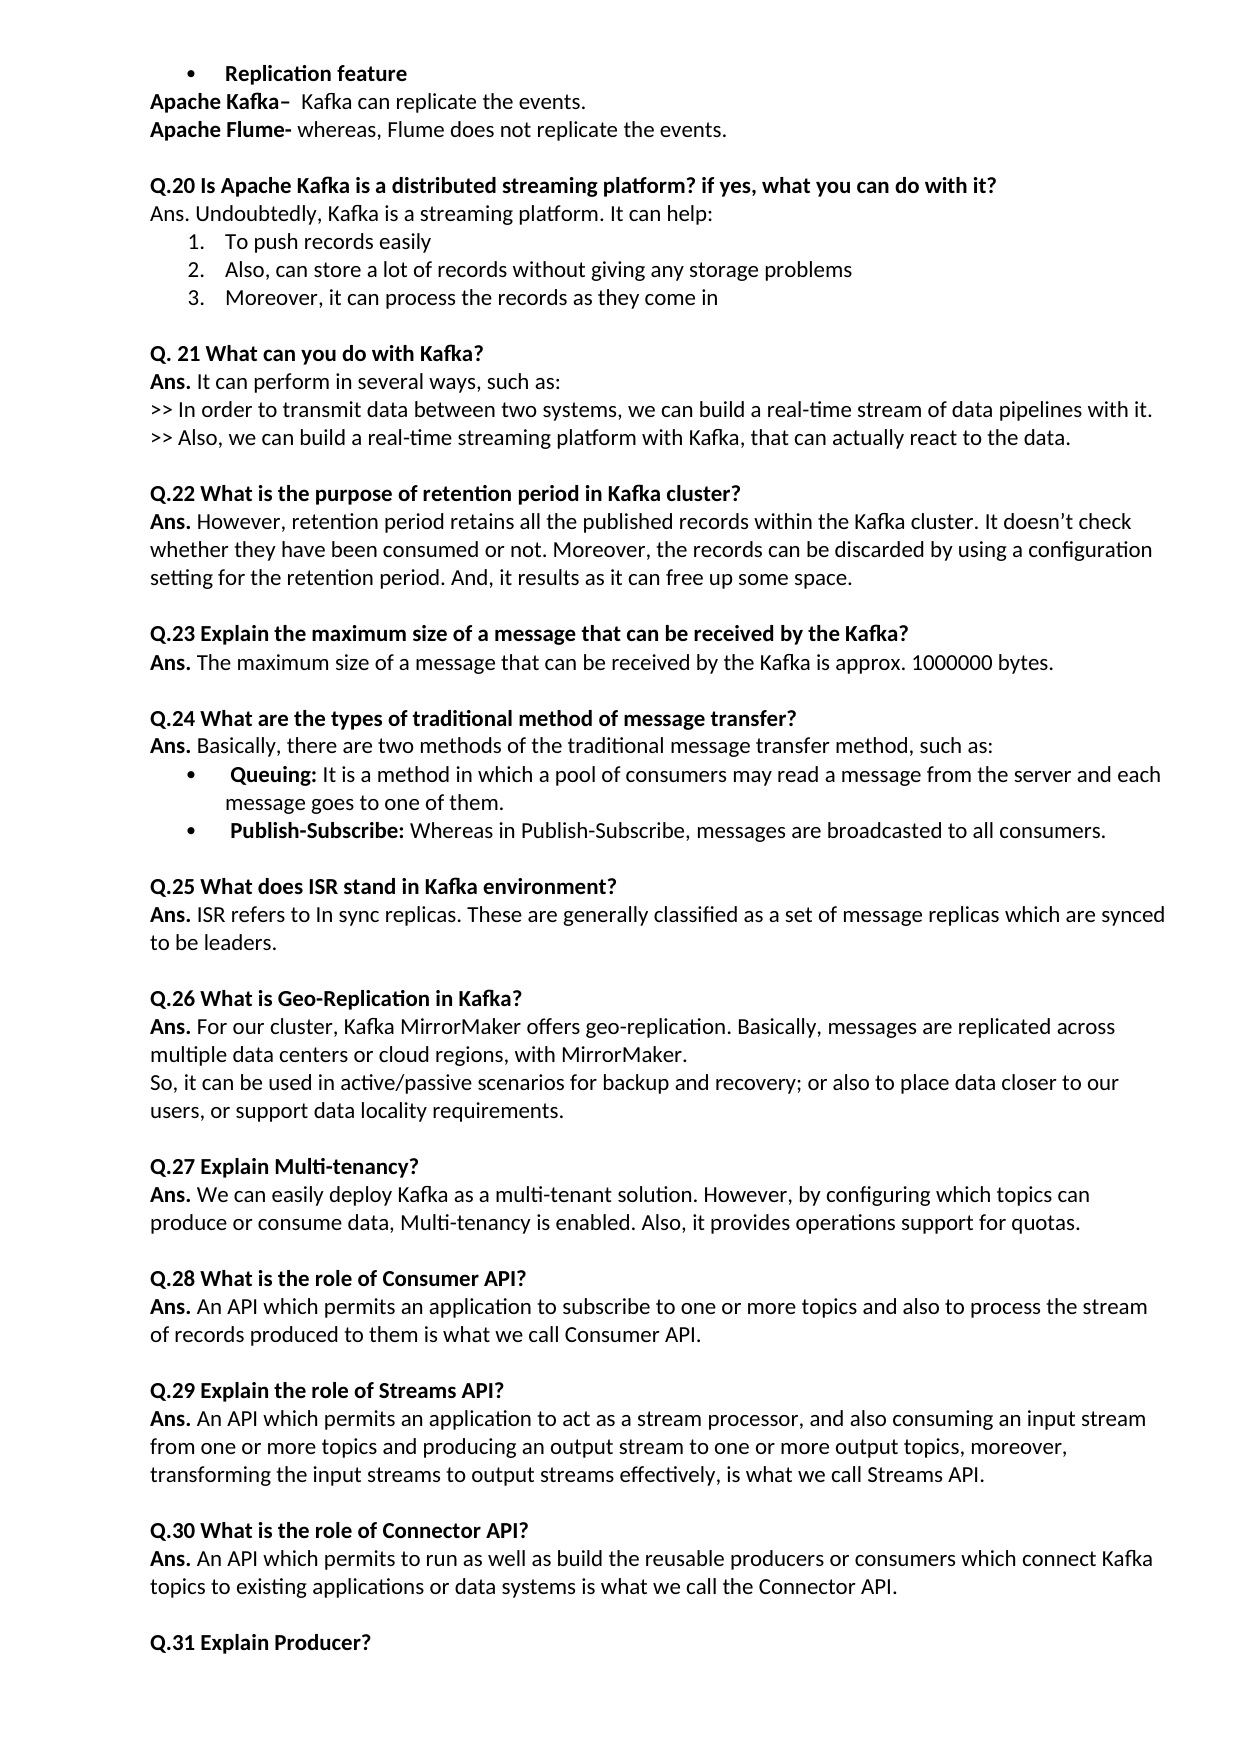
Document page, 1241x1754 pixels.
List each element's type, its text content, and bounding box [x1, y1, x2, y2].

text Ans. The maximum size of a message that can be received by the Kafka is approx. 1000000 bytes. [150, 648, 1167, 676]
text Q.28 What is the role of Consumer API? [150, 1264, 1167, 1292]
text Apache Kafka– Kafka can replicate the events. Apache Flume- whereas, Flume does not replicate the events. [150, 87, 1167, 143]
text Q.20 Is Apache Kafka is a distributed streaming platform? if yes, what you can do with it? [150, 171, 1167, 199]
text Q.30 What is the role of Connector API? [150, 1516, 1167, 1544]
text Q.27 Explain Multi-tenancy? [150, 1152, 1167, 1180]
text Ans. It can perform in several ways, such as: >> In order to transmit data between two systems, we can build a real-time stream of data pipelines with it. >> Also, we can build a real-time streaming platform with Kafka, that can actually react to the data. [150, 367, 1167, 451]
text Ans. An API which permits an application to act as a stream processor, and also consuming an input stream from one or more topics and producing an output stream to one or more output topics, moreover, transforming the input streams to output streams effectively, is what we call Streams API. [150, 1404, 1167, 1488]
text Ans. ISR refers to In sync replicas. These are generally classified as a set of message replicas which are synced to be leaders. [150, 900, 1167, 956]
text Q.31 Explain Producer? [150, 1628, 1167, 1656]
text Q. 21 What can you do with Kafka? [150, 339, 1167, 367]
text Ans. An API which permits an application to subscribe to one or more topics and also to process the stream of records produced to them is what we call Consumer API. [150, 1292, 1167, 1348]
text Q.25 What does ISR stand in Kafka environment? [150, 872, 1167, 900]
text Ans. An API which permits to run as well as build the reusable producers or consumers which connect Kafka topics to existing applications or data systems is what we call the Connector API. [150, 1544, 1167, 1600]
list Queuing: It is a method in which a pool of consumers may read a message from the server and each message goes to one of them. [187, 760, 1167, 816]
text Q.26 What is Geo-Replication in Kafka? [150, 984, 1167, 1012]
text Q.23 Explain the maximum size of a message that can be received by the Kafka? [150, 619, 1167, 648]
text Ans. Basically, there are two methods of the traditional message transfer method, such as: [150, 732, 1167, 760]
list Publish-Subscribe: Whereas in Publish-Subscribe, messages are broadcasted to all consumers. [187, 816, 1167, 844]
list Replication feature [187, 59, 1167, 87]
list To push records easily [187, 227, 1167, 255]
text Ans. We can easily deploy Kafka as a multi-tenant solution. However, by configuring which topics can produce or consume data, Multi-tenancy is enabled. Also, it provides operations support for quotas. [150, 1180, 1167, 1236]
text Q.29 Explain the role of Streams API? [150, 1376, 1167, 1404]
text Ans. Undoubtedly, Kafka is a streaming platform. It can help: [150, 199, 1167, 227]
text Ans. However, retention period retains all the published records within the Kafka cluster. It doesn’t check whether they have been consumed or not. Moreover, the records can be discarded by using a configuration setting for the retention period. And, it results as it can free up some space. [150, 507, 1167, 592]
text Ans. For our cluster, Kafka MirrorMaker offers geo-replication. Basically, messages are replicated across multiple data centers or cloud regions, with MirrorMaker. [150, 1012, 1167, 1068]
text Q.24 What are the types of traditional method of message transfer? [150, 704, 1167, 732]
list Moreover, it can process the records as they come in [187, 283, 1167, 311]
text So, it can be used in active/passive scenarios for backup and recovery; or also to place data closer to our users, or support data locality requirements. [150, 1068, 1167, 1124]
text Q.22 What is the purpose of retention period in Kafka cluster? [150, 479, 1167, 507]
list Also, can store a lot of records without giving any storage problems [187, 255, 1167, 283]
